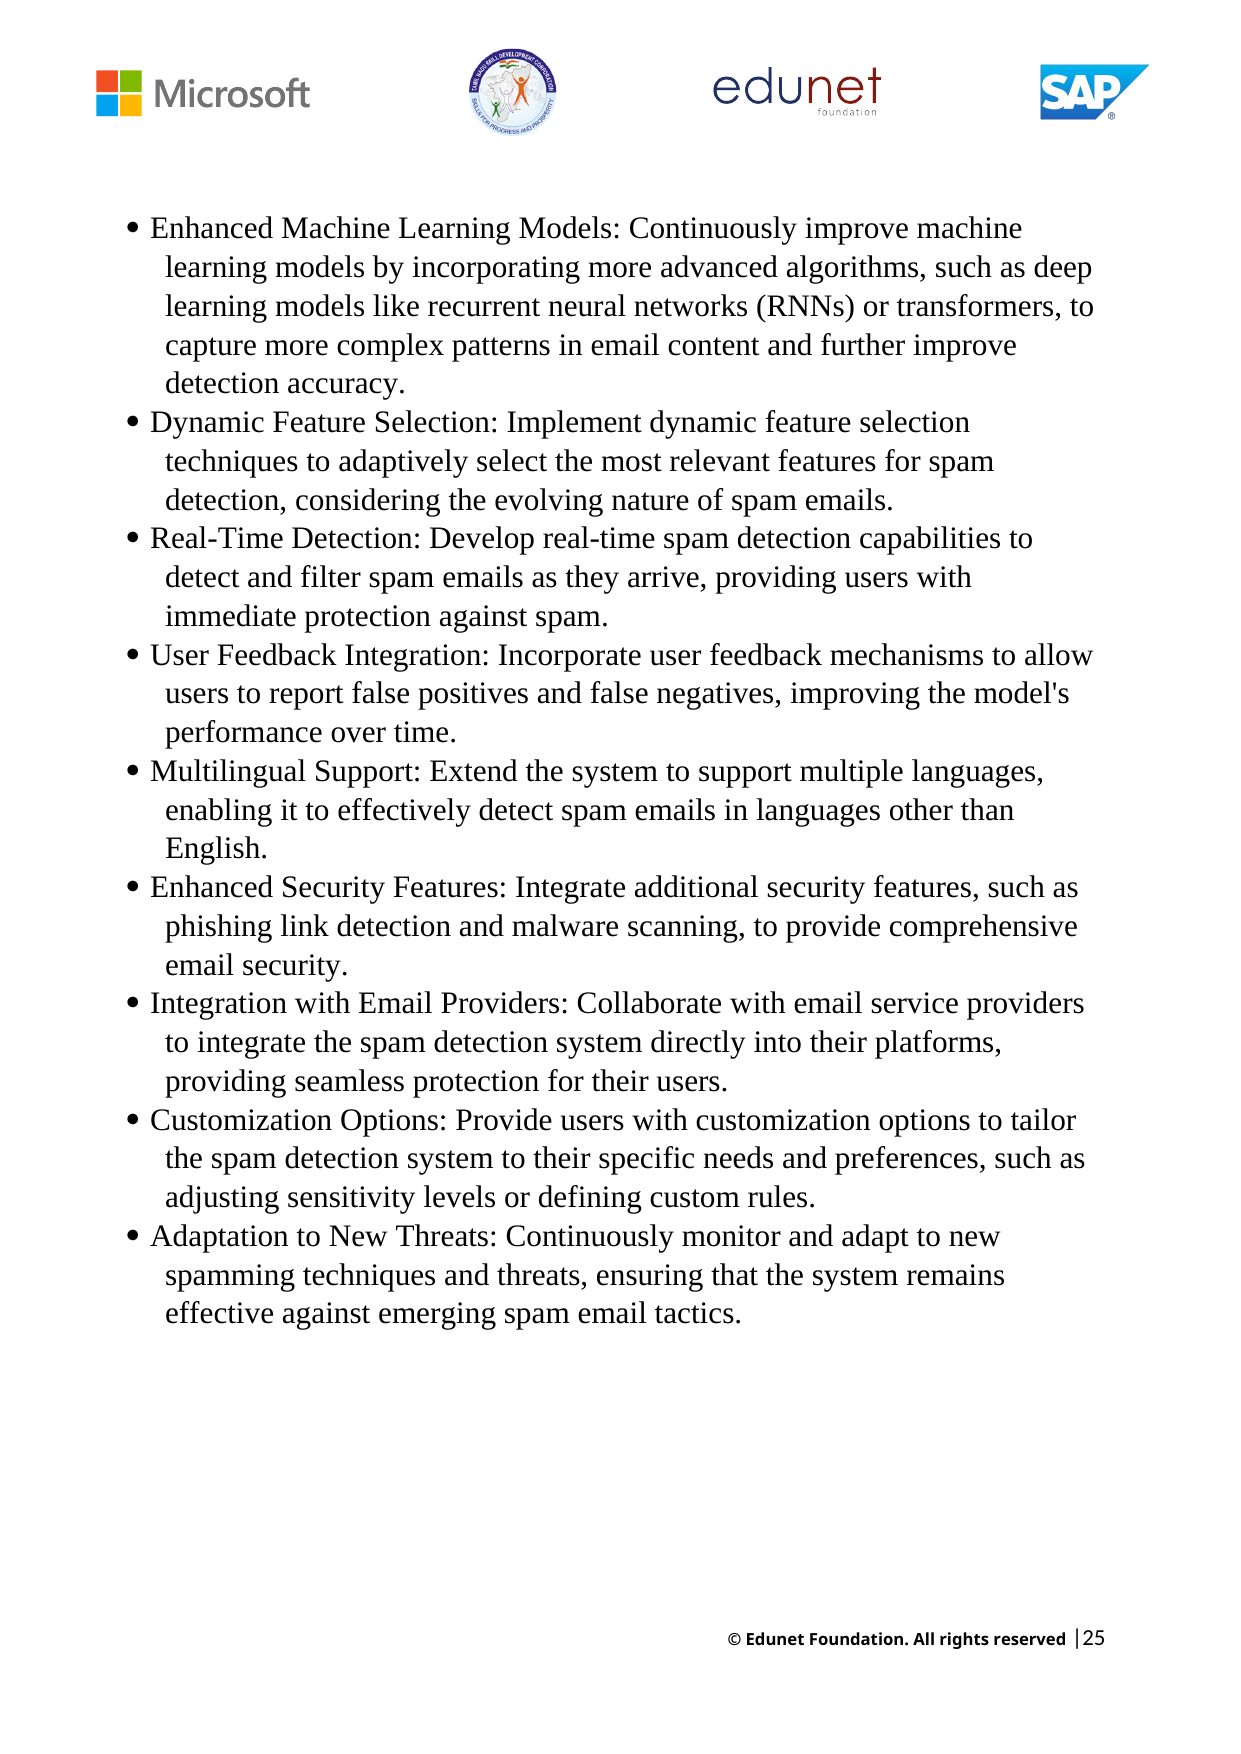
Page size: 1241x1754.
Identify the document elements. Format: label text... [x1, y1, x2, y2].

list Enhanced Machine Learning Models: Continuously improve machine learning models by incorporating more advanced algorithms, such as deep learning models like recurrent neural networks (RNNs) or transformers, to capture more complex patterns in email content and further improve detection accuracy. [127, 210, 1105, 401]
list Enhanced Security Features: Integrate additional security features, such as phishing link detection and malware scanning, to provide comprehensive email security. [127, 868, 1105, 982]
list User Feedback Integration: Incorporate user feedback mechanisms to allow users to report false positives and false negatives, improving the model's performance over time. [127, 636, 1105, 749]
list Adaptation to New Threats: Continuously monitor and adapt to new spamming techniques and threats, ensuring that the system remains effective against emerging spam email tactics. [127, 1217, 1105, 1331]
picture [91, 65, 316, 121]
list Integration with Email Providers: Collaborate with email service providers to integrate the spam detection system directly into their platforms, providing seamless protection for their users. [127, 985, 1105, 1098]
picture [706, 60, 889, 122]
picture [1039, 63, 1151, 121]
list Customization Options: Provide users with customization options to tailor the spam detection system to their specific needs and preferences, such as adjusting sensitivity levels or defining custom rules. [127, 1101, 1105, 1214]
list Real-Time Detection: Develop real-time spam detection capabilities to detect and filter spam emails as they arrive, providing users with immediate protection against spam. [127, 520, 1105, 633]
picture [466, 45, 558, 137]
list Multilingual Support: Extend the system to support multiple languages, enabling it to effectively detect spam emails in languages other than English. [127, 752, 1105, 866]
list Dynamic Feature Selection: Implement dynamic feature selection techniques to adaptively select the most relevant features for spam detection, considering the evolving nature of spam emails. [127, 403, 1105, 517]
